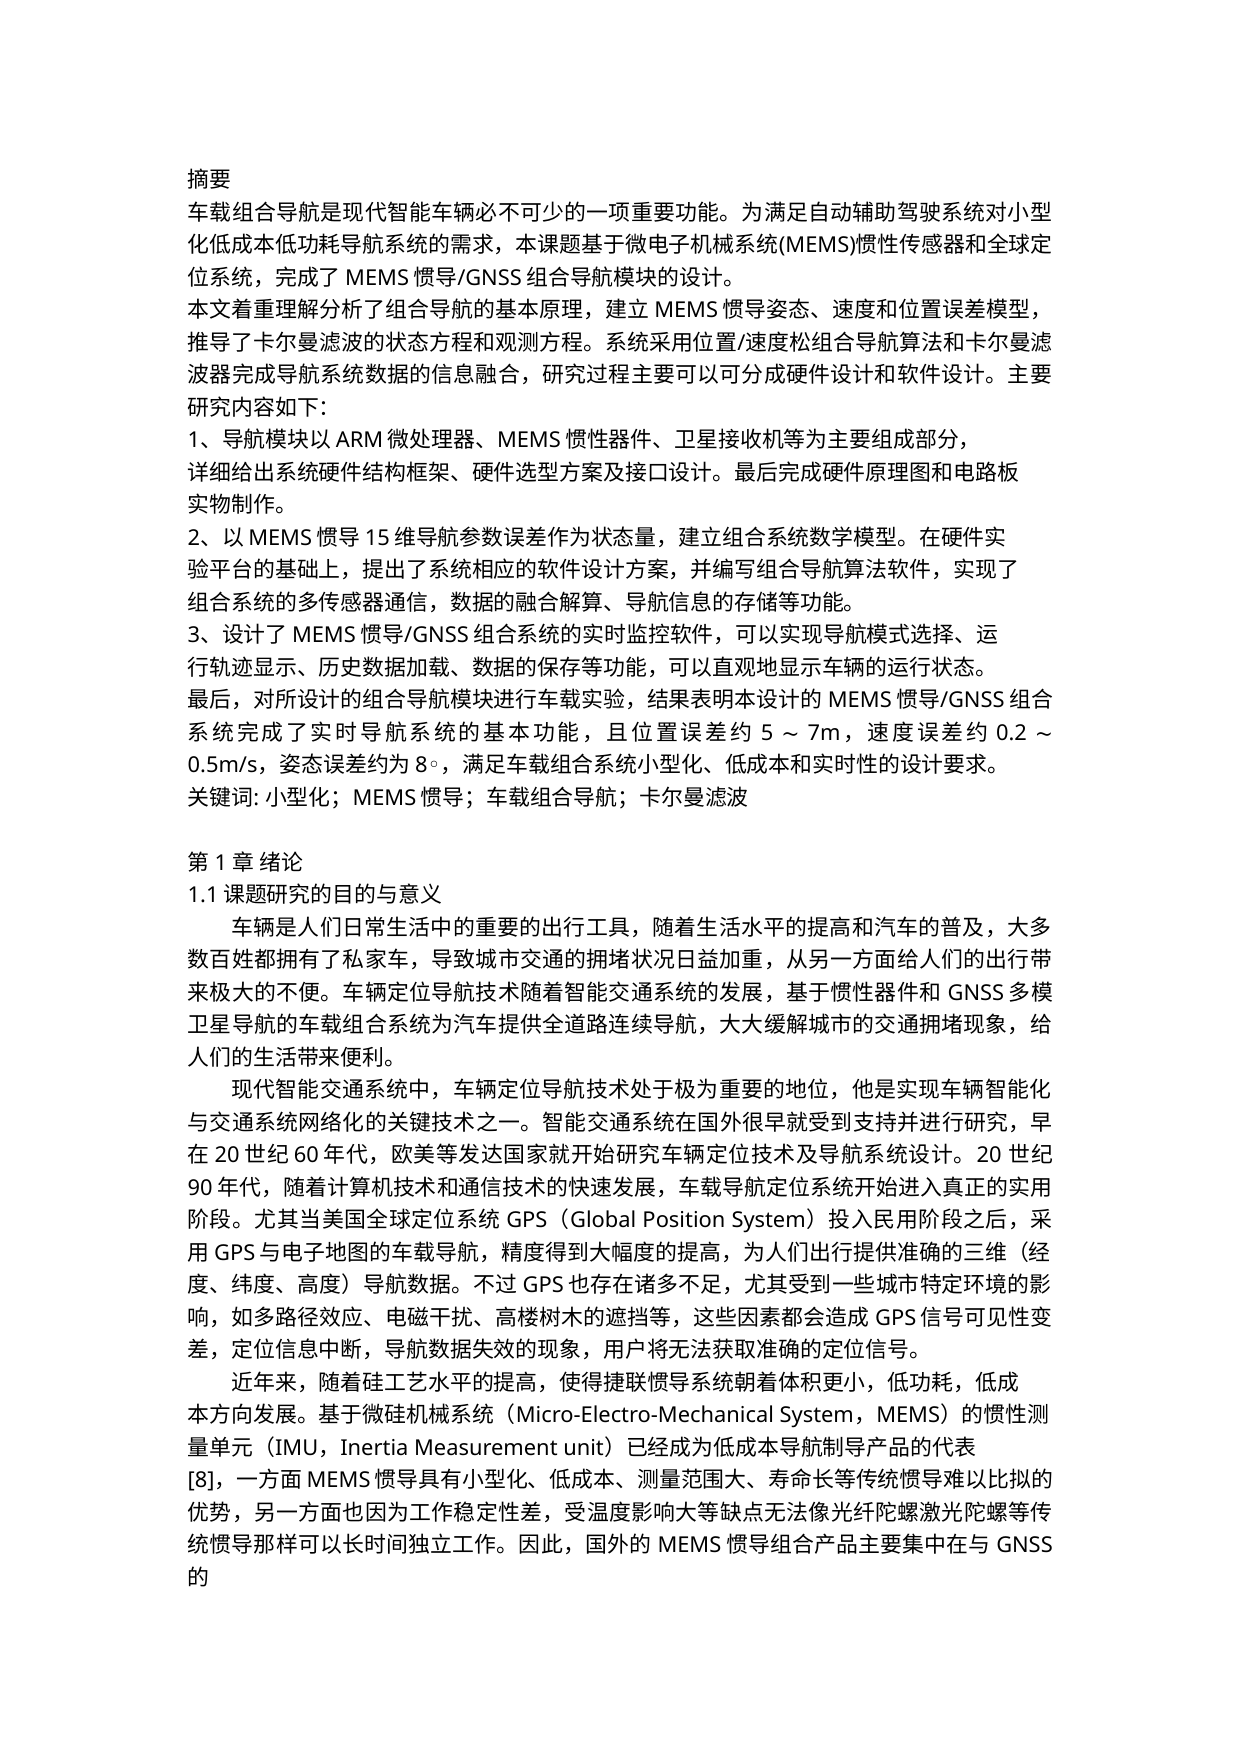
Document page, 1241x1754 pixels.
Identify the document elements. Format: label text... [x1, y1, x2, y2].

text 行轨迹显示、历史数据加载、数据的保存等功能，可以直观地显示车辆的运行状态。 [187, 649, 1053, 682]
text 详细给出系统硬件结构框架、硬件选型方案及接口设计。最后完成硬件原理图和电路板 [187, 454, 1053, 487]
text 本文着重理解分析了组合导航的基本原理，建立MEMS惯导姿态、速度和位置误差模型，推导了卡尔曼滤波的状态方程和观测方程。系统采用位置/速度松组合导航算法和卡尔曼滤波器完成导航系统数据的信息融合，研究过程主要可以可分成硬件设计和软件设计。主要研究内容如下： [187, 292, 1053, 422]
text 实物制作。 [187, 487, 1053, 519]
text 车载组合导航是现代智能车辆必不可少的一项重要功能。为满足自动辅助驾驶系统对小型化低成本低功耗导航系统的需求，本课题基于微电子机械系统(MEMS)惯性传感器和全球定位系统，完成了MEMS惯导/GNSS组合导航模块的设计。 [187, 194, 1053, 292]
text [8]，一方面MEMS惯导具有小型化、低成本、测量范围大、寿命长等传统惯导难以比拟的优势，另一方面也因为工作稳定性差，受温度影响大等缺点无法像光纤陀螺激光陀螺等传统惯导那样可以长时间独立工作。因此，国外的MEMS惯导组合产品主要集中在与GNSS的 [187, 1462, 1053, 1592]
text 第 1 章 绪论 [187, 844, 1053, 877]
text 车辆是人们日常生活中的重要的出行工具，随着生活水平的提高和汽车的普及，大多数百姓都拥有了私家车，导致城市交通的拥堵状况日益加重，从另一方面给人们的出行带来极大的不便。车辆定位导航技术随着智能交通系统的发展，基于惯性器件和GNSS多模卫星导航的车载组合系统为汽车提供全道路连续导航，大大缓解城市的交通拥堵现象，给人们的生活带来便利。 [187, 909, 1053, 1072]
text 验平台的基础上，提出了系统相应的软件设计方案，并编写组合导航算法软件，实现了 [187, 552, 1053, 584]
text 1.1课题研究的目的与意义 [187, 877, 1053, 909]
text 摘要 [187, 162, 1053, 194]
text 量单元（IMU，Inertia Measurement unit）已经成为低成本导航制导产品的代表 [187, 1429, 1053, 1462]
text 近年来，随着硅工艺水平的提高，使得捷联惯导系统朝着体积更小，低功耗，低成 [187, 1364, 1053, 1397]
text 关键词: 小型化；MEMS惯导；车载组合导航；卡尔曼滤波 [187, 779, 1053, 812]
text 本方向发展。基于微硅机械系统（Micro-Electro-Mechanical System，MEMS）的惯性测 [187, 1397, 1053, 1429]
text 最后，对所设计的组合导航模块进行车载实验，结果表明本设计的MEMS惯导/GNSS组合系统完成了实时导航系统的基本功能，且位置误差约5 ∼ 7m，速度误差约0.2 ∼ 0.5m/s，姿态误差约为8◦，满足车载组合系统小型化、低成本和实时性的设计要求。 [187, 682, 1053, 779]
text 2、以MEMS惯导15维导航参数误差作为状态量，建立组合系统数学模型。在硬件实 [187, 519, 1053, 552]
text 1、导航模块以ARM微处理器、MEMS惯性器件、卫星接收机等为主要组成部分， [187, 422, 1053, 454]
text 3、设计了MEMS惯导/GNSS组合系统的实时监控软件，可以实现导航模式选择、运 [187, 617, 1053, 649]
text 现代智能交通系统中，车辆定位导航技术处于极为重要的地位，他是实现车辆智能化与交通系统网络化的关键技术之一。智能交通系统在国外很早就受到支持并进行研究，早在20世纪60年代，欧美等发达国家就开始研究车辆定位技术及导航系统设计。20 世纪90年代，随着计算机技术和通信技术的快速发展，车载导航定位系统开始进入真正的实用阶段。尤其当美国全球定位系统GPS（Global Position System）投入民用阶段之后，采用GPS与电子地图的车载导航，精度得到大幅度的提高，为人们出行提供准确的三维（经度、纬度、高度）导航数据。不过GPS也存在诸多不足，尤其受到一些城市特定环境的影响，如多路径效应、电磁干扰、高楼树木的遮挡等，这些因素都会造成GPS信号可见性变差，定位信息中断，导航数据失效的现象，用户将无法获取准确的定位信号。 [187, 1072, 1053, 1364]
text 组合系统的多传感器通信，数据的融合解算、导航信息的存储等功能。 [187, 584, 1053, 617]
